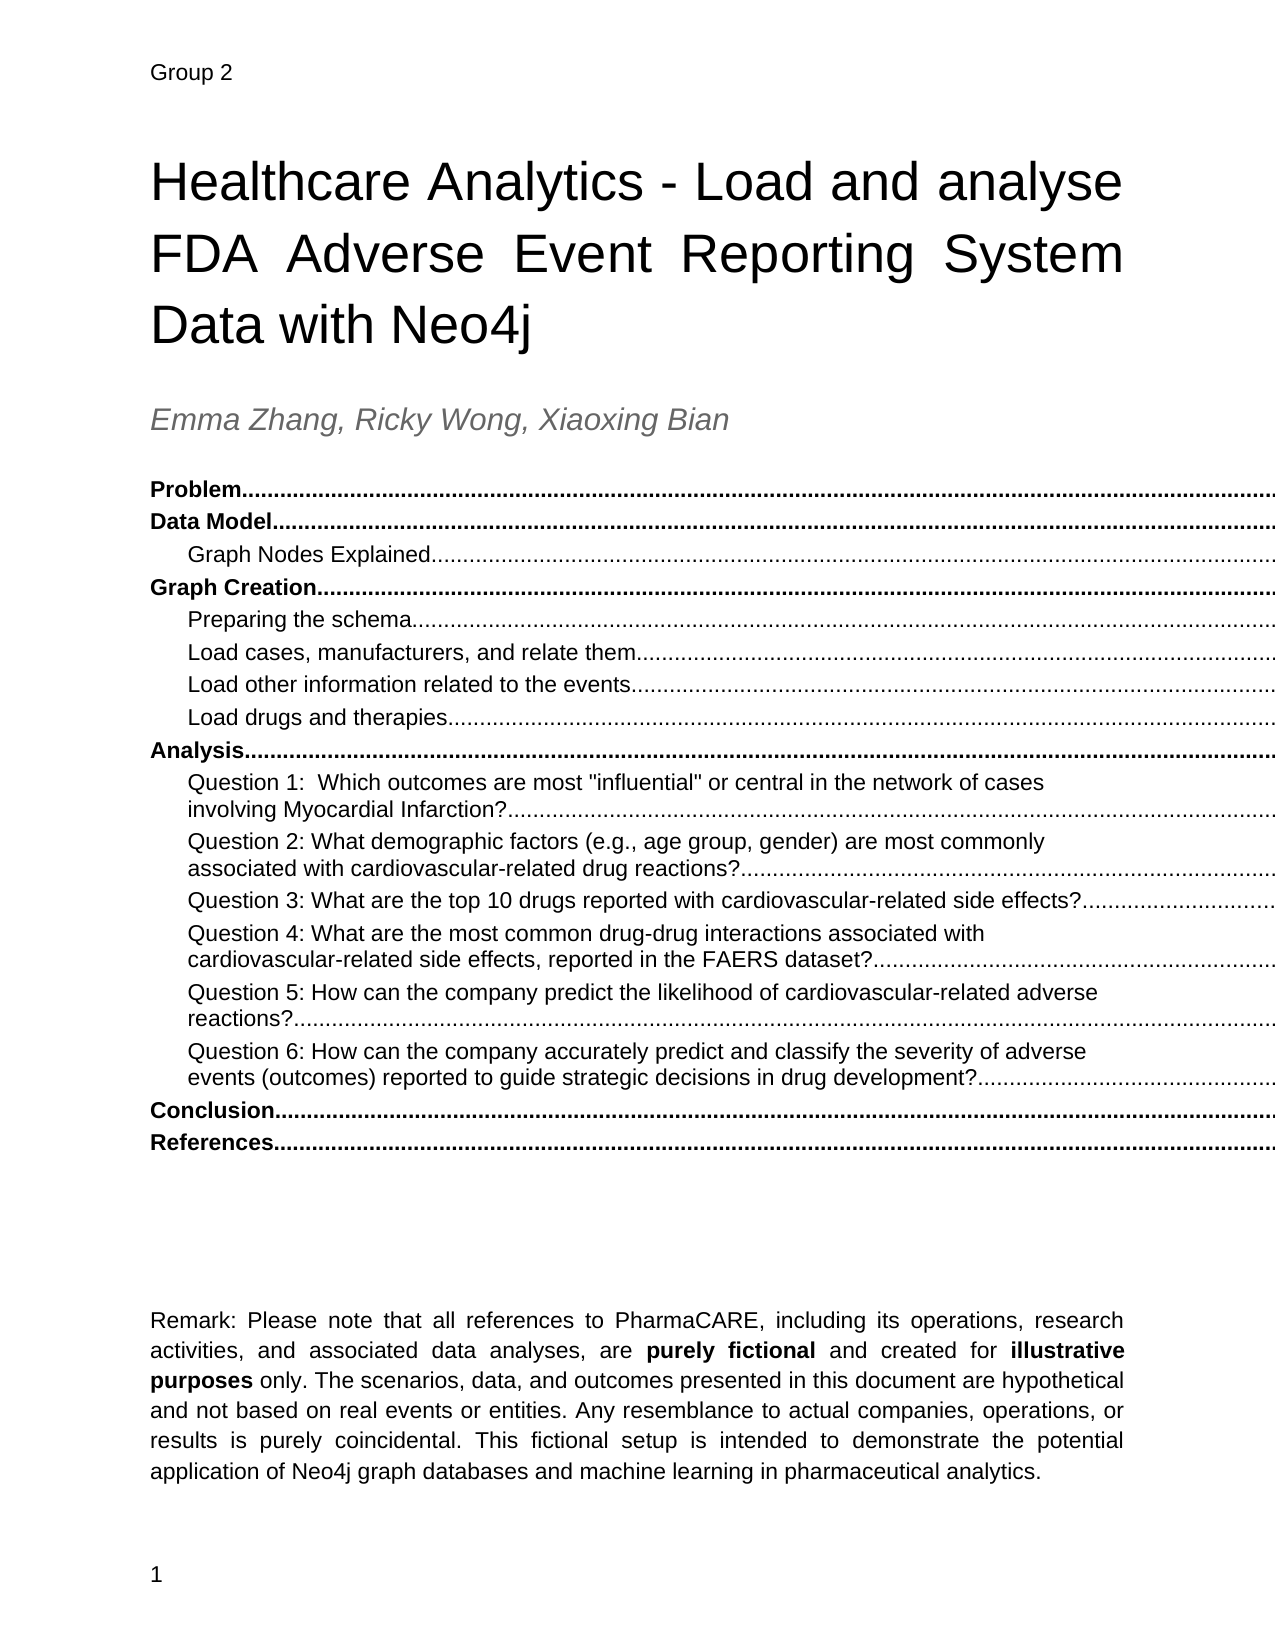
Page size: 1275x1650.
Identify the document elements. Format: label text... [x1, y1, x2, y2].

text Remark: Please note that all references to PharmaCARE, including its operations, research activities, and associated data analyses, are purely fictional and created for illustrative purposes only. The scenarios, data, and outcomes presented in this document are hypothetical and not based on real events or entities. Any resemblance to actual companies, operations, or results is purely coincidental. This fictional setup is intended to demonstrate the potential application of Neo4j graph databases and machine learning in pharmaceutical analytics. [150, 1307, 1125, 1484]
title Healthcare Analytics - Load and analyse FDA Adverse Event Reporting System Data with Neo4j [150, 150, 1125, 355]
subtitle Emma Zhang, Ricky Wong, Xiaoxing Bian [150, 401, 1125, 437]
